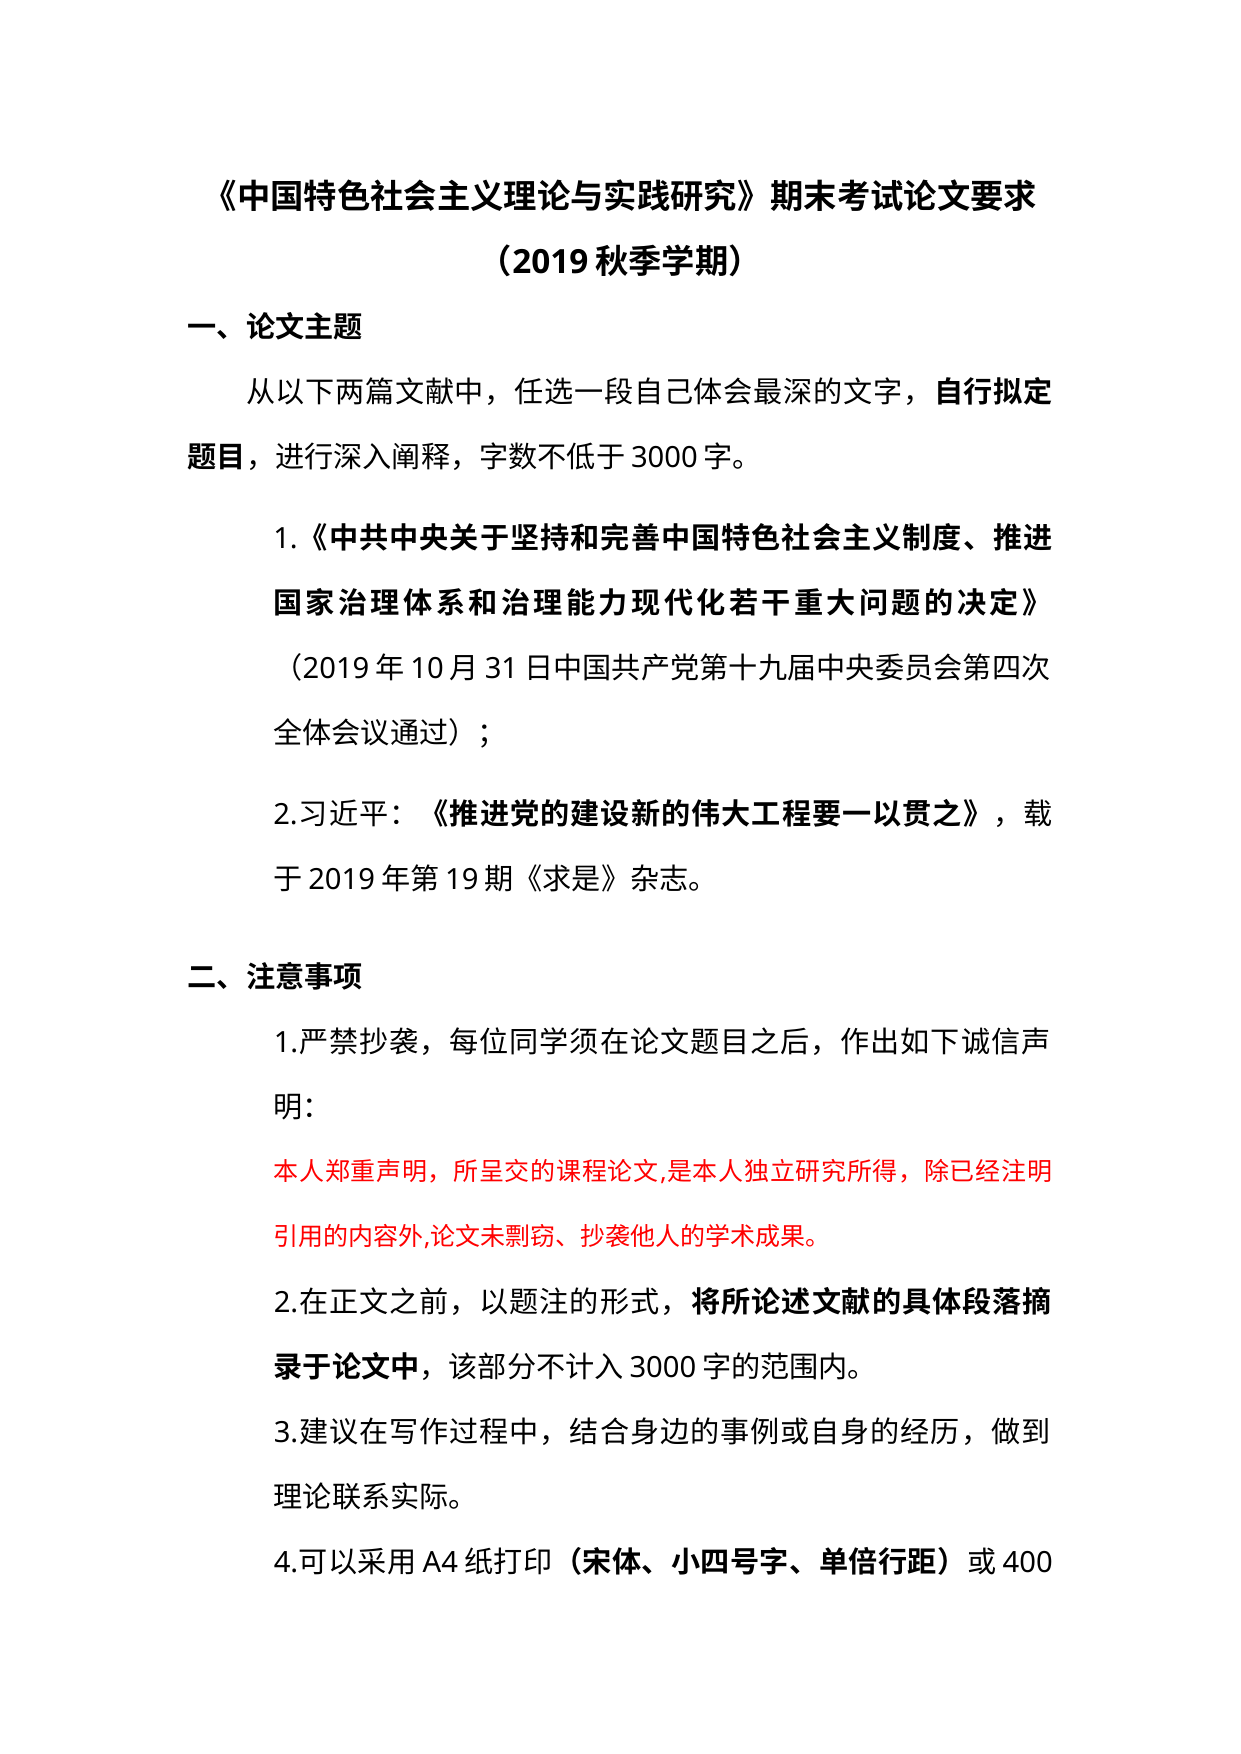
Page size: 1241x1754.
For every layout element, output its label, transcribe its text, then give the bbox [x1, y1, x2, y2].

text 从以下两篇文献中，任选一段自己体会最深的文字，自行拟定题目，进行深入阐释，字数不低于3000字。 [187, 357, 1053, 487]
text 一、论文主题 [187, 292, 1053, 357]
list 本人郑重声明，所呈交的课程论文,是本人独立研究所得，除已经注明引用的内容外,论文未剽窃、抄袭他人的学术成果。 [273, 1137, 1053, 1267]
list 1.《中共中央关于坚持和完善中国特色社会主义制度、推进国家治理体系和治理能力现代化若干重大问题的决定》（2019年10月31日中国共产党第十九届中央委员会第四次全体会议通过）； [273, 503, 1053, 763]
list 1.严禁抄袭，每位同学须在论文题目之后，作出如下诚信声明： [273, 1007, 1053, 1137]
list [273, 1527, 1053, 1592]
text （2019秋季学期） [187, 227, 1053, 292]
list 2.习近平：《推进党的建设新的伟大工程要一以贯之》，载于2019年第19期《求是》杂志。 [273, 779, 1053, 909]
list 3.建议在写作过程中，结合身边的事例或自身的经历，做到理论联系实际。 [273, 1397, 1053, 1527]
list 2.在正文之前，以题注的形式，将所论述文献的具体段落摘录于论文中，该部分不计入3000字的范围内。 [273, 1267, 1053, 1397]
text 二、注意事项 [187, 942, 1053, 1007]
text 《中国特色社会主义理论与实践研究》期末考试论文要求 [187, 162, 1053, 227]
